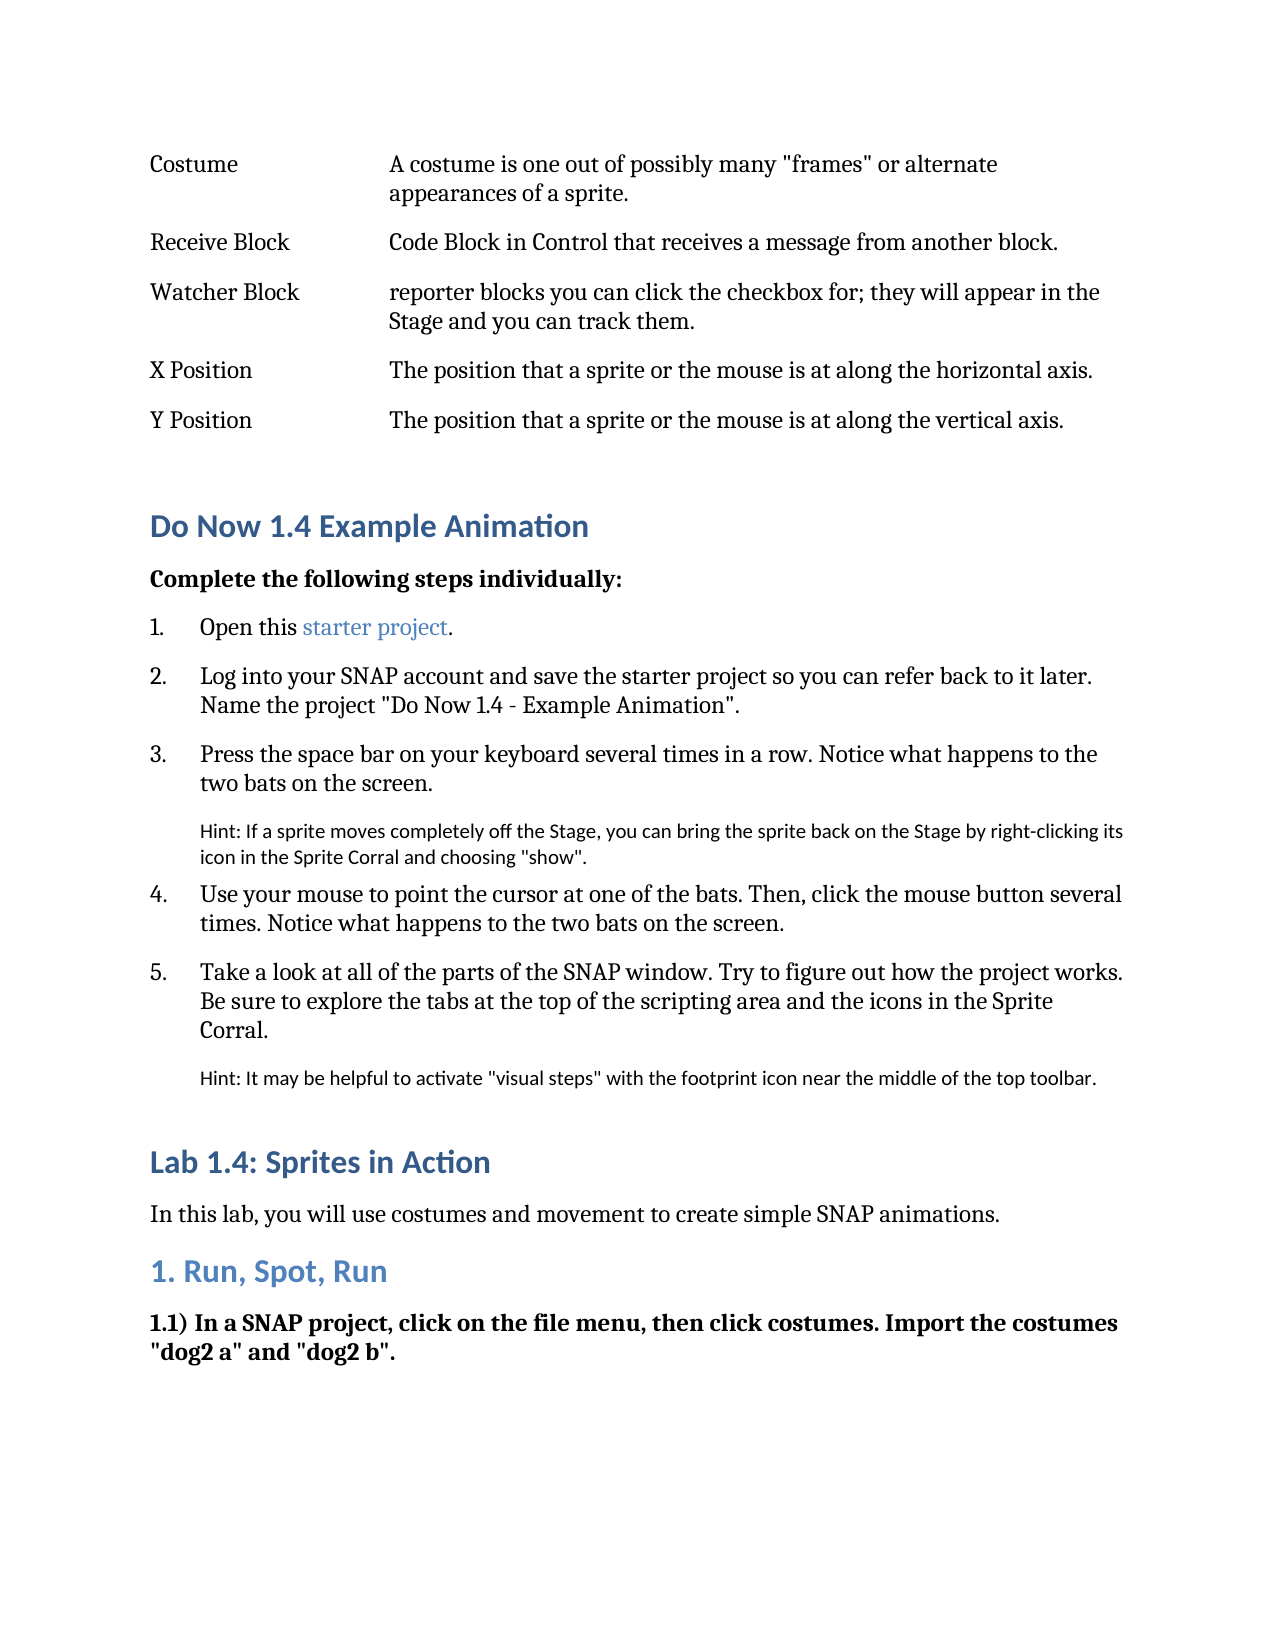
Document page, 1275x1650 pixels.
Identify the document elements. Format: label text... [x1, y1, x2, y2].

list Take a look at all of the parts of the SNAP window. Try to figure out how the project works. Be sure to explore the tabs at the top of the scripting area and the icons in the Sprite Corral. [150, 958, 1125, 1044]
subtitle Do Now 1.4 Example Animation [150, 505, 1125, 546]
subtitle 1. Run, Spot, Run [150, 1250, 1125, 1291]
list Log into your SNAP account and save the starter project so you can refer back to it later. Name the project "Do Now 1.4 - Example Animation". [150, 662, 1125, 719]
list Use your mouse to point the cursor at one of the bats. Then, click the mouse button several times. Notice what happens to the two bats on the screen. [150, 880, 1125, 937]
subtitle Lab 1.4: Sprites in Action [150, 1141, 1125, 1181]
list Hint: If a sprite moves completely off the Stage, you can bring the sprite back on the Stage by right-clicking its icon in the Sprite Corral and choosing "show". [150, 819, 1125, 869]
text 1.1) In a SNAP project, click on the file menu, then click costumes. Import the costumes "dog2 a" and "dog2 b". [150, 1309, 1125, 1367]
list Press the space bar on your keyboard several times in a row. Notice what happens to the two bats on the screen. [150, 740, 1125, 798]
text Complete the following steps individually: [150, 565, 1125, 594]
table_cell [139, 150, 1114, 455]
list Open this starter project. [150, 612, 1125, 641]
list Hint: It may be helpful to activate "visual steps" with the footprint icon near the middle of the top toolbar. [150, 1065, 1125, 1091]
text In this lab, you will use costumes and movement to create simple SNAP animations. [150, 1200, 1125, 1229]
